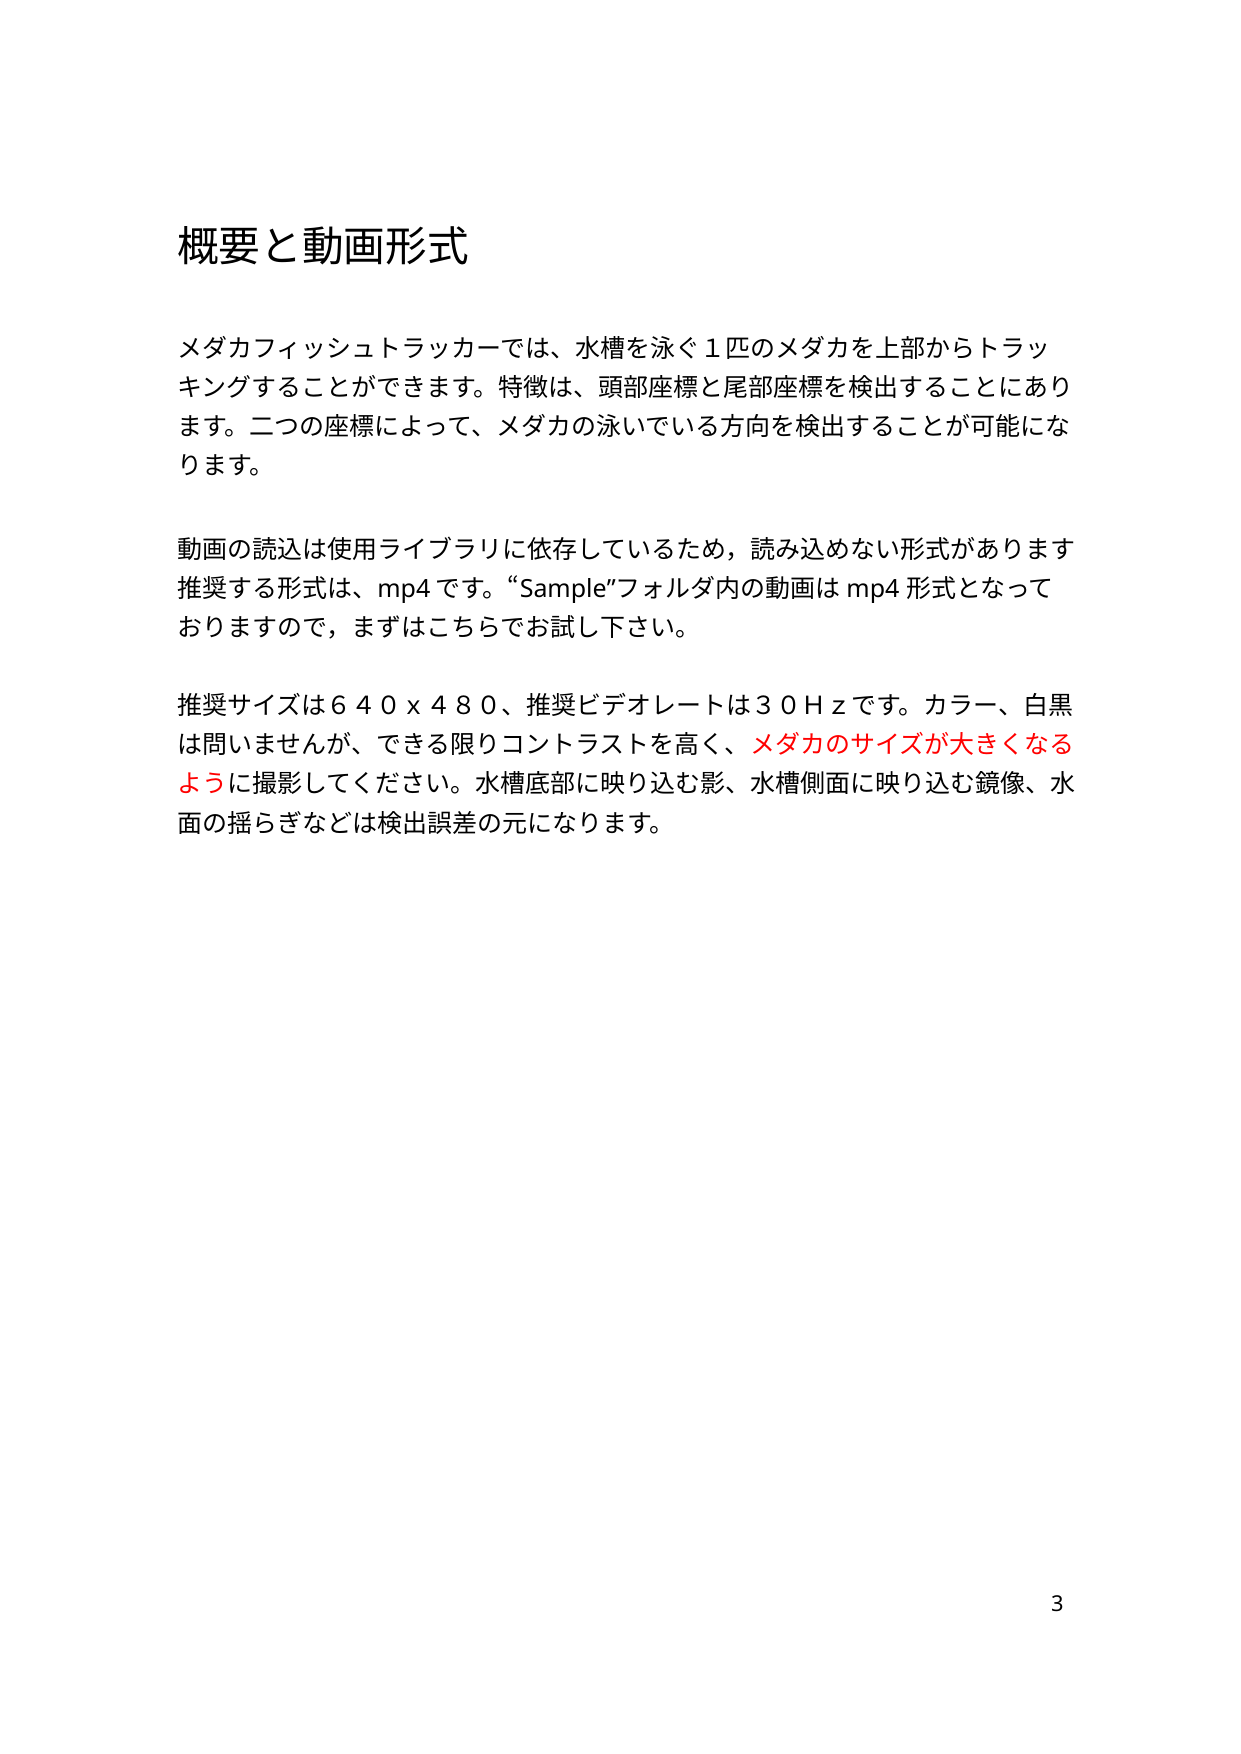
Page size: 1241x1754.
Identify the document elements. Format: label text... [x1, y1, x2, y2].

text 動画の読込は使用ライブラリに依存しているため，読み込めない形式があります。推奨する形式は、mp4です。“Sample”フォルダ内の動画は mp4 形式となっておりますので，まずはこちらでお試し下さい。 [177, 530, 1074, 644]
subtitle 概要と動画形式 [177, 213, 1094, 273]
text 推奨サイズは６４０ｘ４８０、推奨ビデオレートは３０Ｈｚです。カラー、白黒は問いませんが、できる限りコントラストを高く、メダカのサイズが大きくなるように撮影してください。水槽底部に映り込む影、水槽側面に映り込む鏡像、水面の揺らぎなどは検出誤差の元になります。 [177, 686, 1094, 839]
text メダカフィッシュトラッカーでは、水槽を泳ぐ１匹のメダカを上部からトラッキングすることができます。特徴は、頭部座標と尾部座標を検出することにあります。二つの座標によって、メダカの泳いでいる方向を検出することが可能になります。 [177, 328, 1074, 482]
